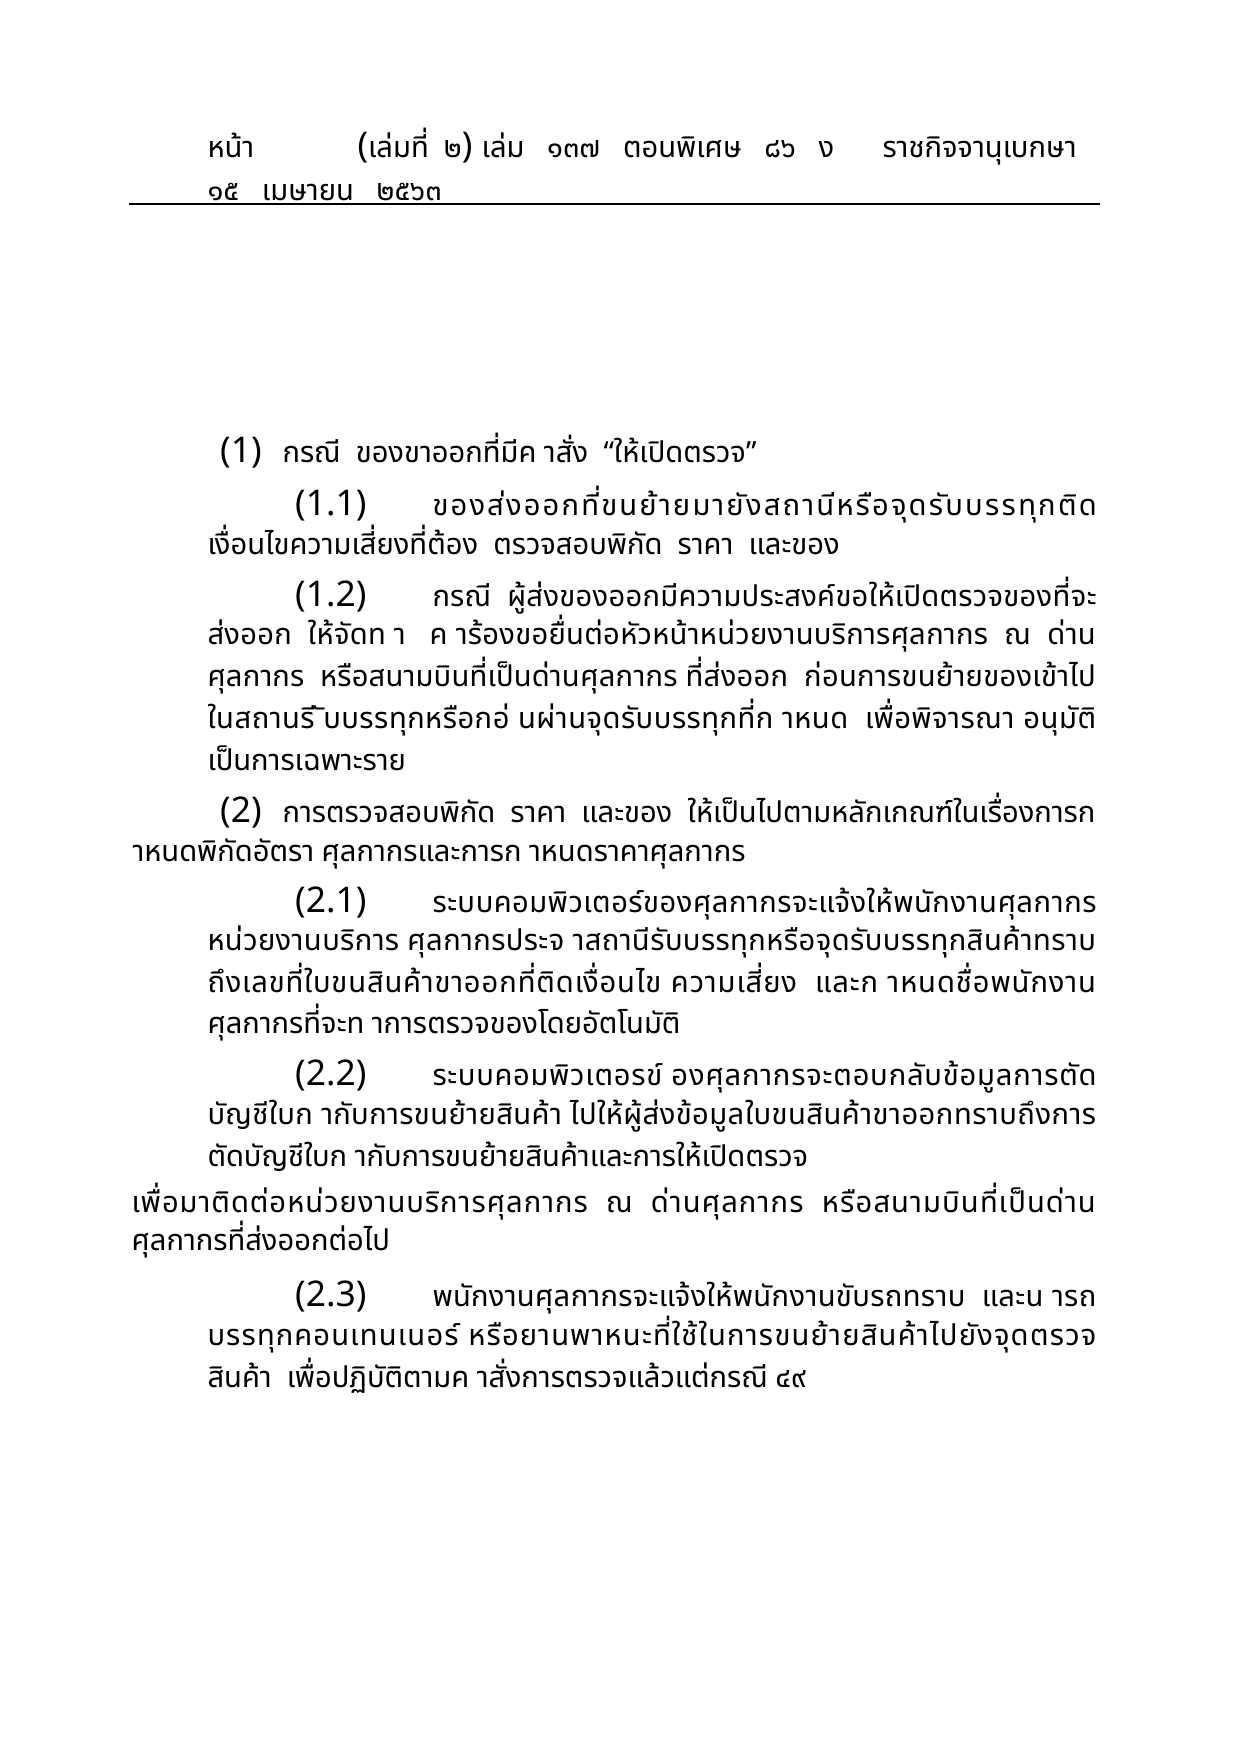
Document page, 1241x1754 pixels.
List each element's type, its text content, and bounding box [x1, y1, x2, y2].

list กรณี ของขาออกที่มีค าสั่ง “ให้เปิดตรวจ” [132, 424, 1098, 472]
list กรณี ผู้ส่งของออกมีความประสงค์ขอให้เปิดตรวจของที่จะส่งออก ให้จัดท า ค าร้องขอยื่นต่อหัวหน้าหน่วยงานบริการศุลกากร ณ ด่านศุลกากร หรือสนามบินที่เป็นด่านศุลกากร ที่ส่งออก ก่อนการขนย้ายของเข้าไปในสถานรี ับบรรทุกหรือกอ่ นผ่านจุดรับบรรทุกที่ก าหนด เพื่อพิจารณา อนุมัติเป็นการเฉพาะราย [207, 568, 1098, 783]
list ระบบคอมพิวเตอร์ของศุลกากรจะแจ้งให้พนักงานศุลกากรหน่วยงานบริการ ศุลกากรประจ าสถานีรับบรรทุกหรือจุดรับบรรทุกสินค้าทราบถึงเลขที่ใบขนสินค้าขาออกที่ติดเงื่อนไข ความเสี่ยง และก าหนดชื่อพนักงานศุลกากรที่จะท าการตรวจของโดยอัตโนมัติ [207, 874, 1098, 1047]
text เพื่อมาติดต่อหน่วยงานบริการศุลกากร ณ ด่านศุลกากร หรือสนามบินที่เป็นด่านศุลกากรที่ส่งออกต่อไป [131, 1179, 1098, 1263]
list ของส่งออกที่ขนย้ายมายังสถานีหรือจุดรับบรรทุกติดเงื่อนไขความเสี่ยงที่ต้อง ตรวจสอบพิกัด ราคา และของ [207, 477, 1098, 567]
list ระบบคอมพิวเตอรข์ องศุลกากรจะตอบกลับข้อมูลการตัดบัญชีใบก ากับการขนย้ายสินค้า ไปให้ผู้ส่งข้อมูลใบขนสินค้าขาออกทราบถึงการตัดบัญชีใบก ากับการขนย้ายสินค้าและการให้เปิดตรวจ [207, 1047, 1098, 1179]
list การตรวจสอบพิกัด ราคา และของ ให้เป็นไปตามหลักเกณฑ์ในเรื่องการก าหนดพิกัดอัตรา ศุลกากรและการก าหนดราคาศุลกากร [132, 784, 1098, 874]
list พนักงานศุลกากรจะแจ้งให้พนักงานขับรถทราบ และน ารถบรรทุกคอนเทนเนอร์ หรือยานพาหนะที่ใช้ในการขนย้ายสินค้าไปยังจุดตรวจสินค้า เพื่อปฏิบัติตามค าสั่งการตรวจแล้วแต่กรณี ๔๙ [207, 1268, 1098, 1400]
